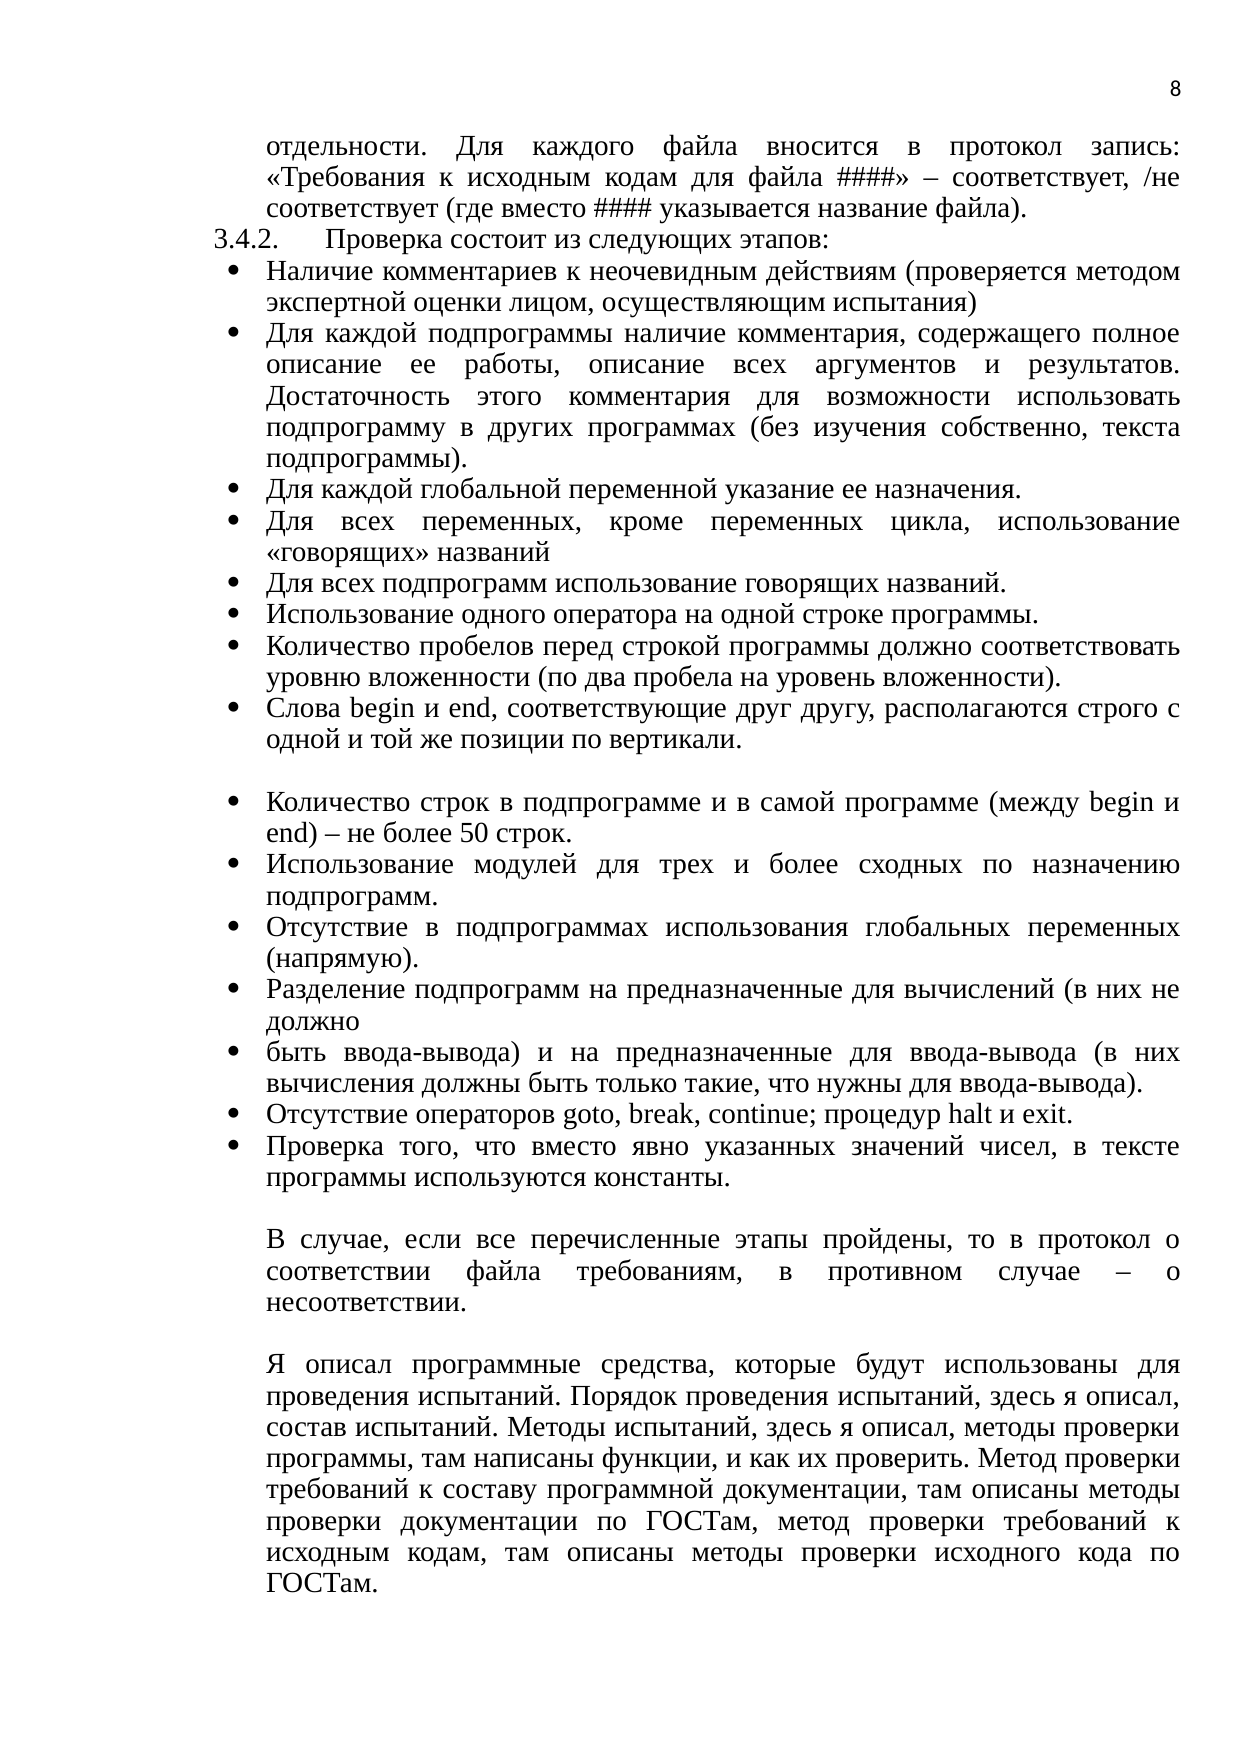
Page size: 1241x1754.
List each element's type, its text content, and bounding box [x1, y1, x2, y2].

list Разделение подпрограмм на предназначенные для вычислений (в них не должно [228, 974, 1181, 1036]
list Для всех подпрограмм использование говорящих названий. [228, 567, 1181, 599]
text Я описал программные средства, которые будут использованы для проведения испытаний. Порядок проведения испытаний, здесь я описал, состав испытаний. Методы испытаний, здесь я описал, методы проверки программы, там написаны функции, и как их проверить. Метод проверки требований к составу программной документации, там описаны методы проверки документации по ГОСТам, метод проверки требований к исходным кодам, там описаны методы проверки исходного кода по ГОСТам. [266, 1349, 1181, 1599]
list Использование модулей для трех и более сходных по назначению подпрограмм. [228, 849, 1181, 911]
list Использование одного оператора на одной строке программы. [228, 599, 1181, 630]
list Для всех переменных, кроме переменных цикла, использование «говорящих» названий [228, 505, 1181, 567]
text В случае, если все перечисленные этапы пройдены, то в протокол о соответствии файла требованиям, в противном случае – о несоответствии. [266, 1224, 1181, 1317]
list Проверка состоит из следующих этапов: [213, 224, 1181, 255]
list Отсутствие операторов goto, break, continue; процедур halt и exit. [228, 1099, 1181, 1130]
list Отсутствие в подпрограммах использования глобальных переменных (напрямую). [228, 911, 1181, 974]
list Количество пробелов перед строкой программы должно соответствовать уровню вложенности (по два пробела на уровень вложенности). [228, 630, 1181, 692]
list Количество строк в подпрограмме и в самой программе (между begin и end) – не более 50 строк. [228, 786, 1181, 849]
list Наличие комментариев к неочевидным действиям (проверяется методом экспертной оценки лицом, осуществляющим испытания) [228, 255, 1181, 317]
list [213, 130, 1181, 224]
list Слова begin и end, соответствующие друг другу, располагаются строго с одной и той же позиции по вертикали. [228, 692, 1181, 755]
list Для каждой глобальной переменной указание ее назначения. [228, 474, 1181, 505]
list Проверка того, что вместо явно указанных значений чисел, в тексте программы используются константы. [228, 1130, 1181, 1192]
list быть ввода-вывода) и на предназначенные для ввода-вывода (в них вычисления должны быть только такие, что нужны для ввода-вывода). [228, 1036, 1181, 1099]
list Для каждой подпрограммы наличие комментария, содержащего полное описание ее работы, описание всех аргументов и результатов. Достаточность этого комментария для возможности использовать подпрограмму в других программах (без изучения собственно, текста подпрограммы). [228, 317, 1181, 474]
